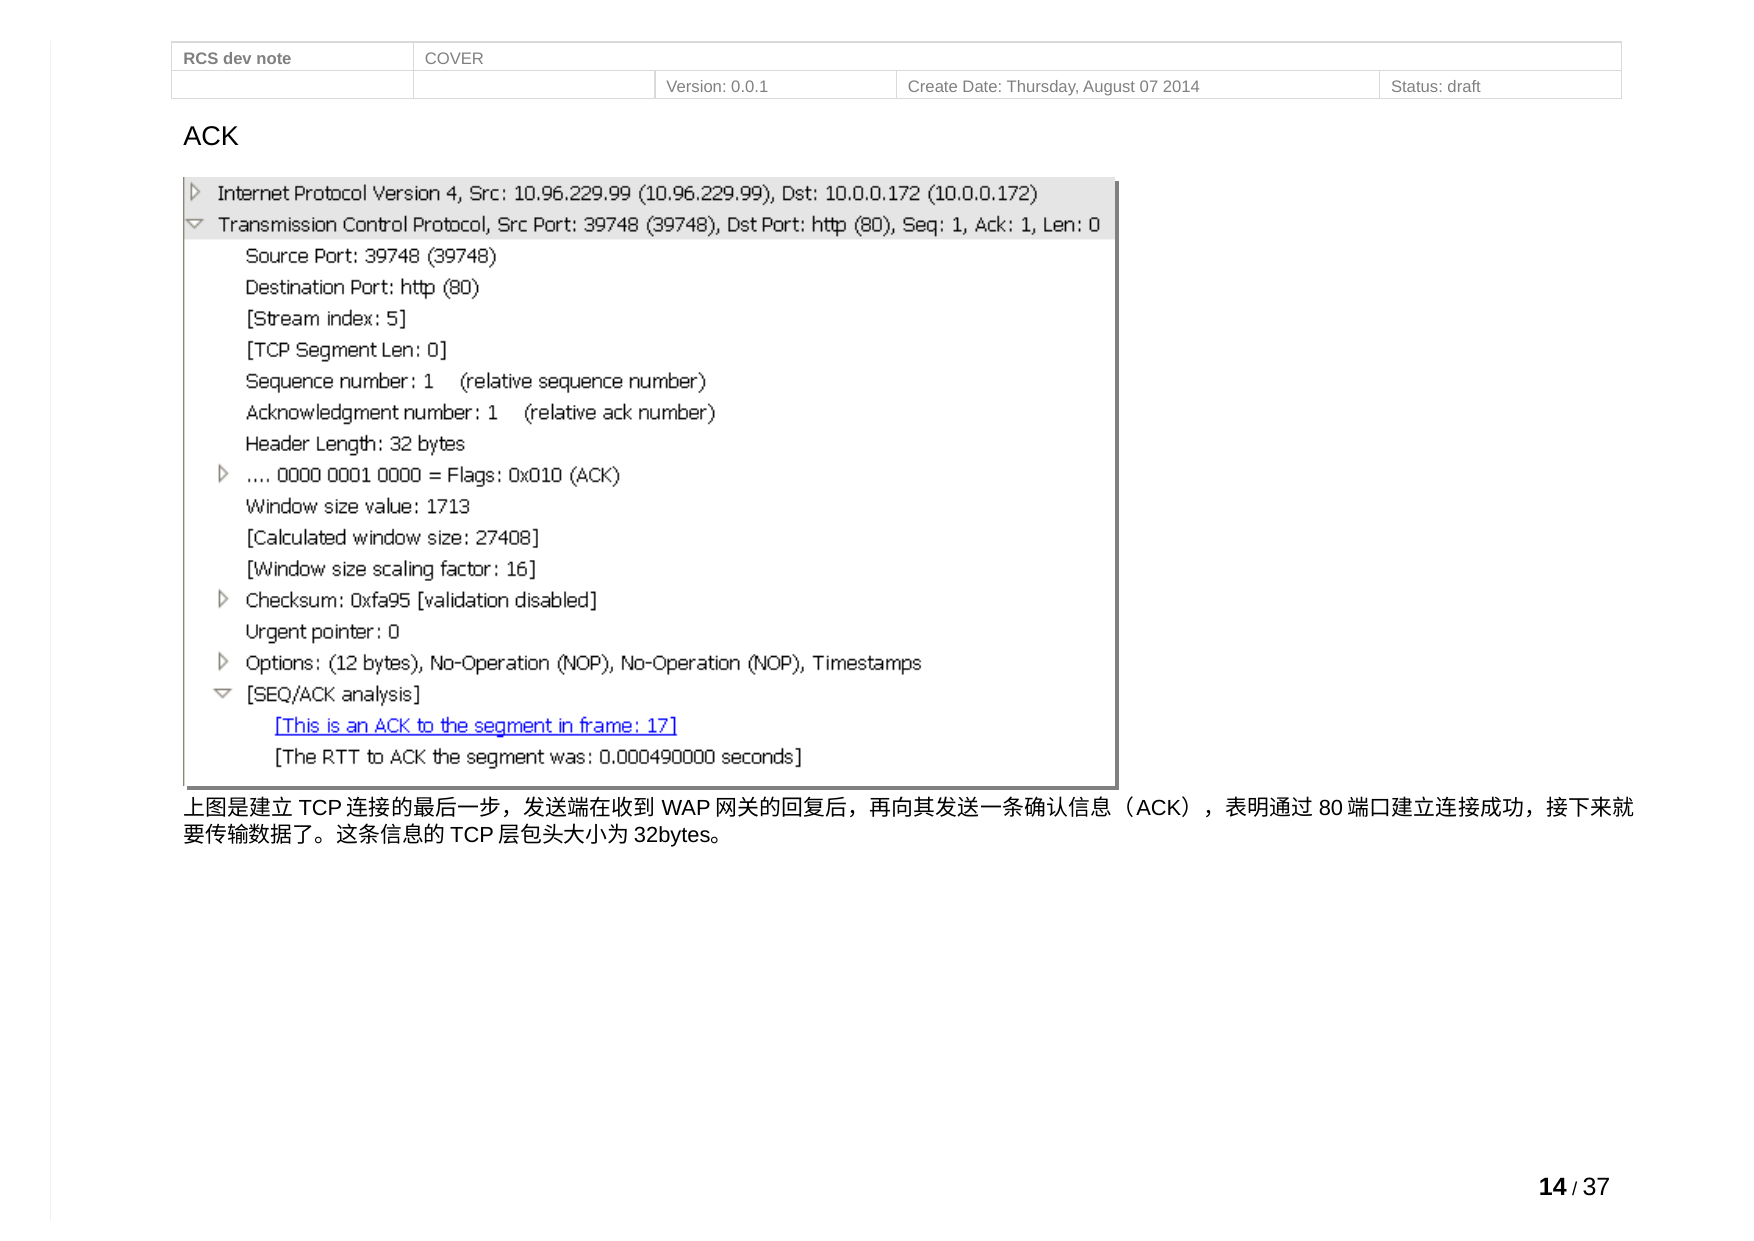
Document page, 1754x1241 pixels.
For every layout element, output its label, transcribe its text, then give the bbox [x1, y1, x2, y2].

subtitle ACK [183, 126, 1636, 151]
picture [183, 177, 1115, 786]
text 上图是建立TCP连接的最后一步，发送端在收到WAP网关的回复后，再向其发送一条确认信息（ACK），表明通过80端口建立连接成功，接下来就要传输数据了。这条信息的TCP层包头大小为32bytes。 [183, 793, 1636, 848]
